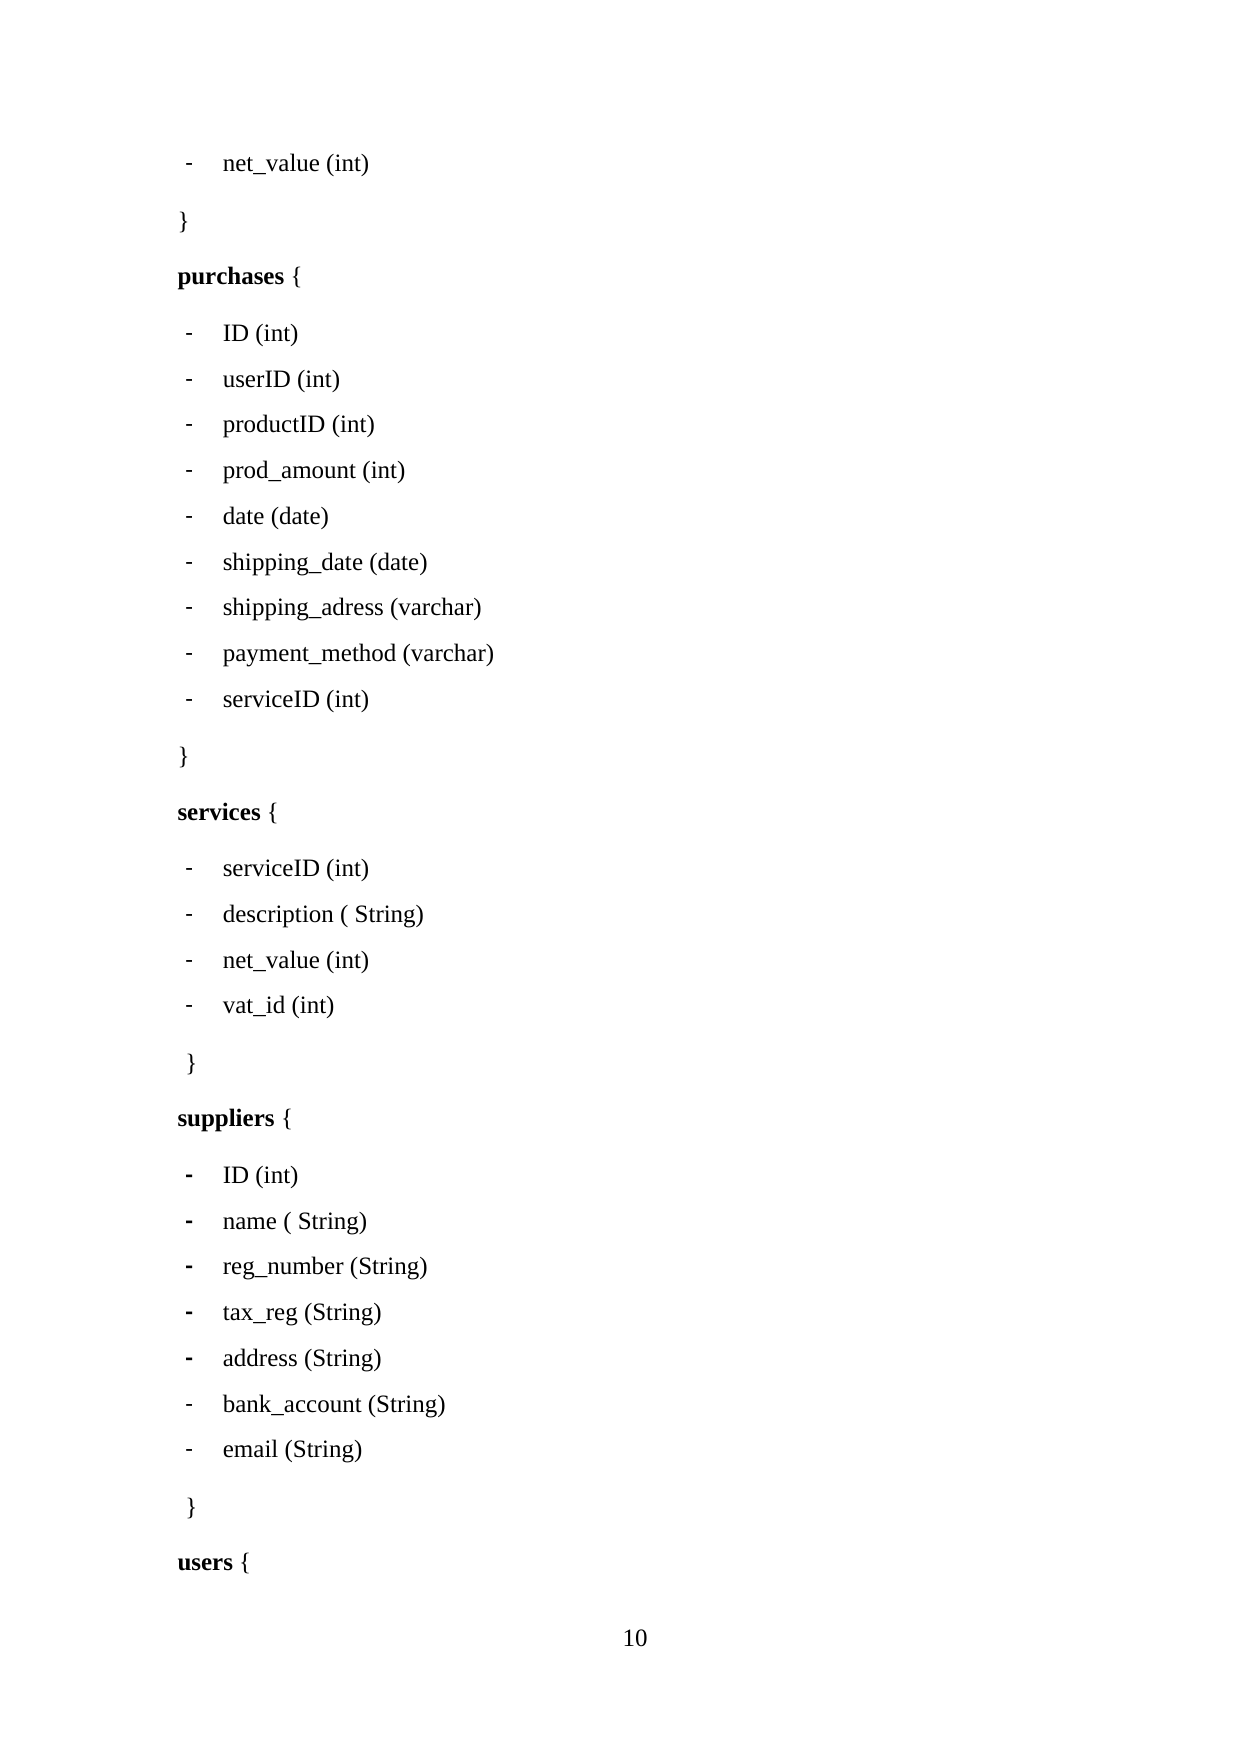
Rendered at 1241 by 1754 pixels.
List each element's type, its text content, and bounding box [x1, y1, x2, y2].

list net_value (int) [185, 944, 1093, 974]
list email (String) [185, 1433, 1093, 1464]
list serviceID (int) [185, 683, 1093, 713]
text } [185, 1492, 1093, 1520]
list name ( String) [185, 1205, 1093, 1235]
text suppliers { [148, 1103, 1093, 1132]
list description ( String) [185, 898, 1093, 929]
list date (date) [185, 500, 1093, 531]
list shipping_date (date) [185, 546, 1093, 576]
list address (String) [185, 1342, 1093, 1372]
list net_value (int) [185, 148, 1093, 178]
list bank_account (String) [185, 1388, 1093, 1418]
list shipping_adress (varchar) [185, 591, 1093, 622]
list reg_number (String) [185, 1251, 1093, 1281]
text } [148, 206, 1093, 234]
text } [148, 741, 1093, 770]
text users { [148, 1547, 1093, 1576]
list tax_reg (String) [185, 1296, 1093, 1327]
text } [185, 1048, 1093, 1077]
list payment_method (varchar) [185, 637, 1093, 668]
list ID (int) [185, 317, 1093, 348]
text purchases { [148, 261, 1093, 290]
list userID (int) [185, 363, 1093, 393]
list prod_amount (int) [185, 454, 1093, 485]
list productID (int) [185, 408, 1093, 439]
list ID (int) [185, 1159, 1093, 1189]
list serviceID (int) [185, 852, 1093, 883]
text services { [148, 797, 1093, 826]
list vat_id (int) [185, 989, 1093, 1020]
